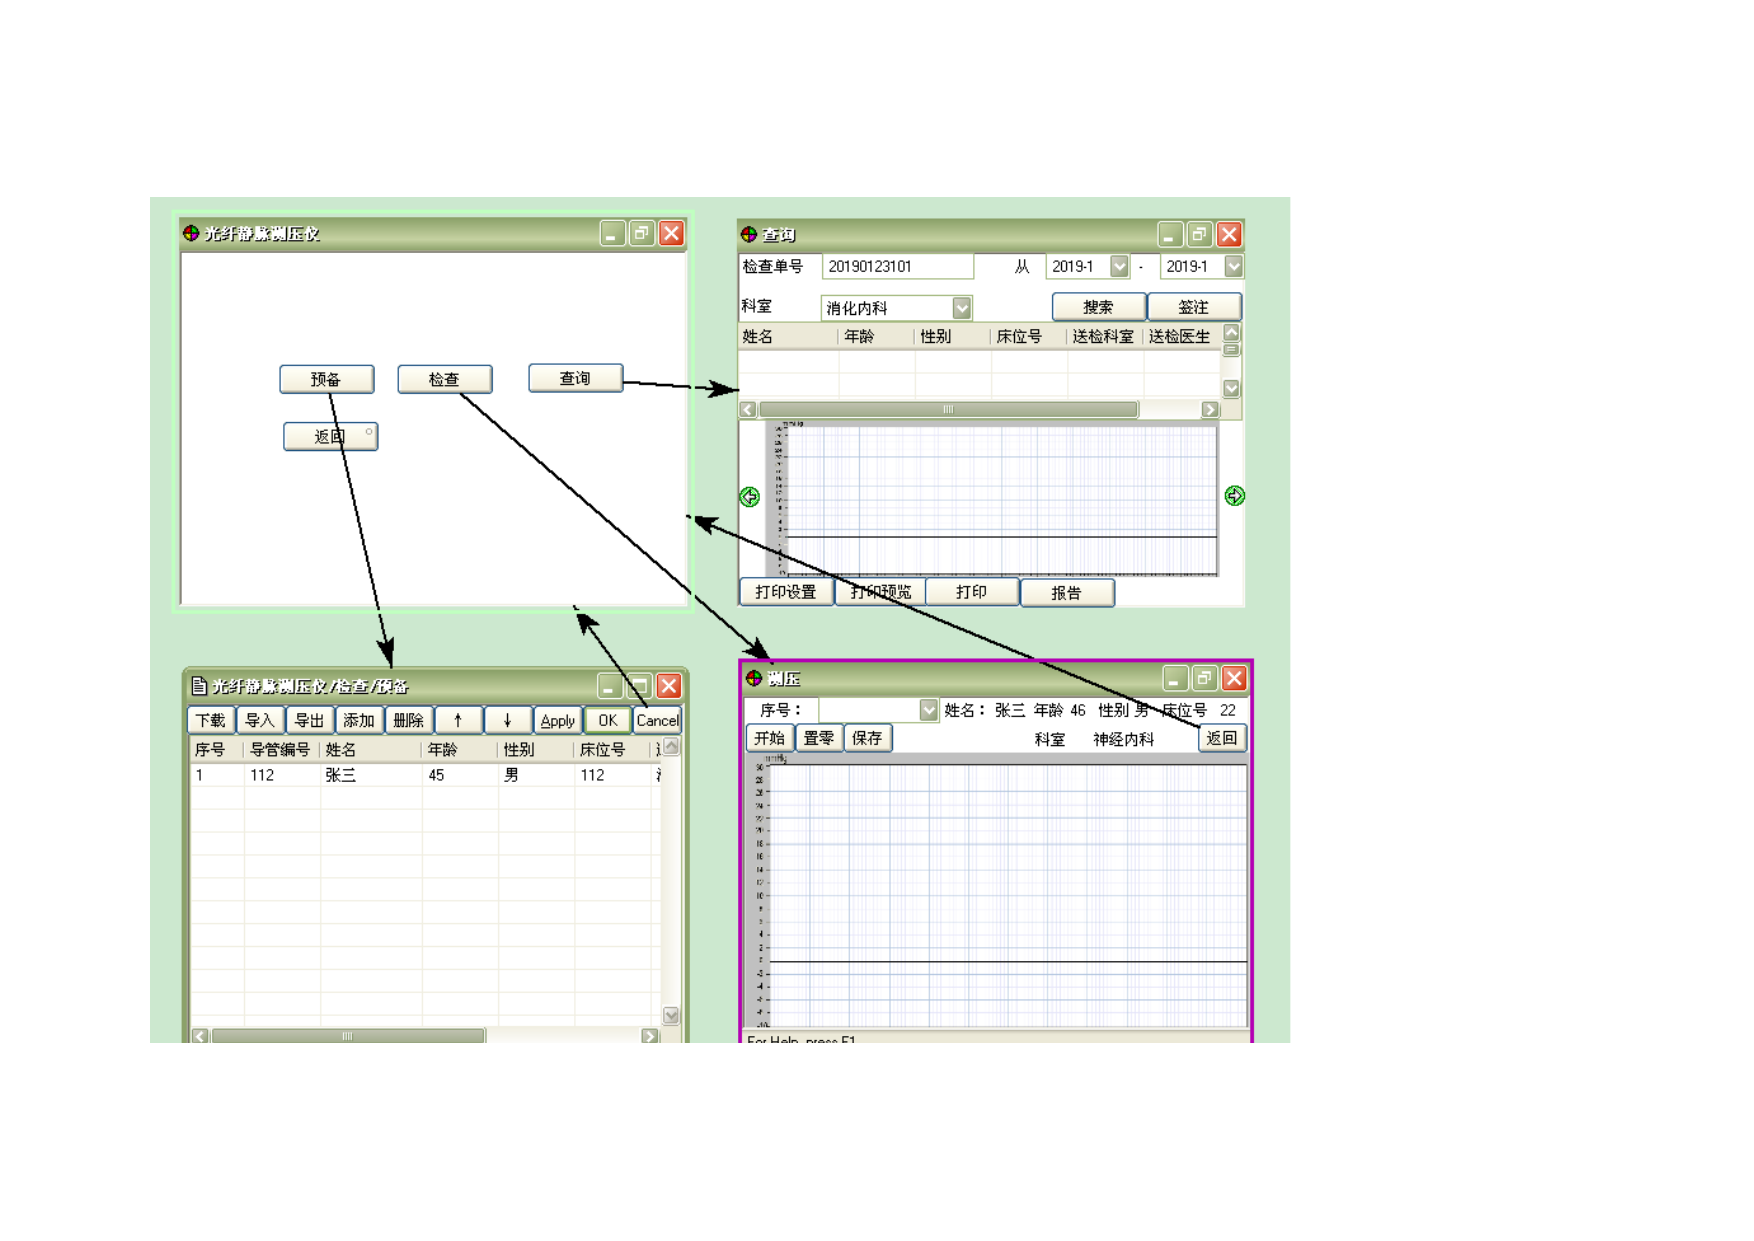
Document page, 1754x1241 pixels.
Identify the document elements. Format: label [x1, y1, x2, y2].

picture [150, 197, 1291, 1043]
